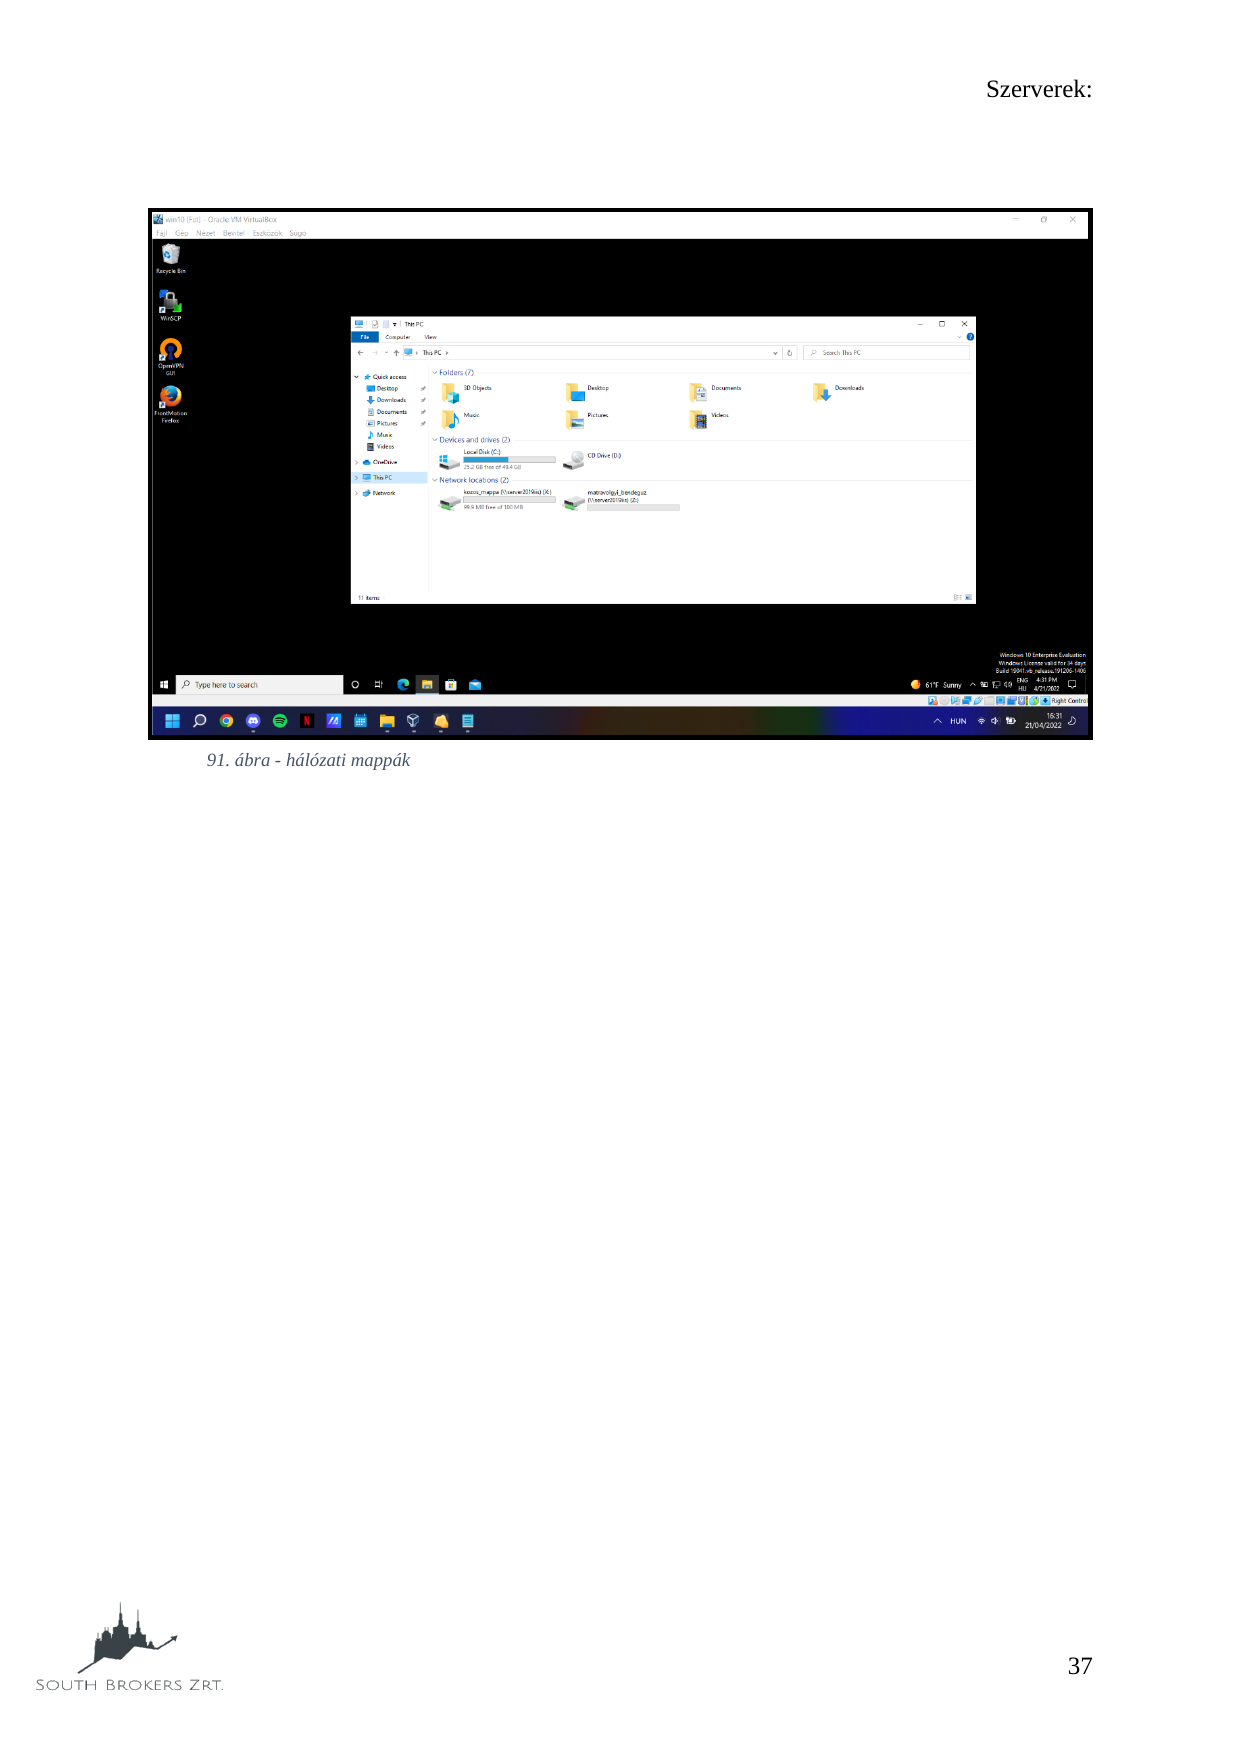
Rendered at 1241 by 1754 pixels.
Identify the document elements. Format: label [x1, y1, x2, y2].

picture [0, 1556, 255, 1754]
picture [152, 212, 1088, 735]
